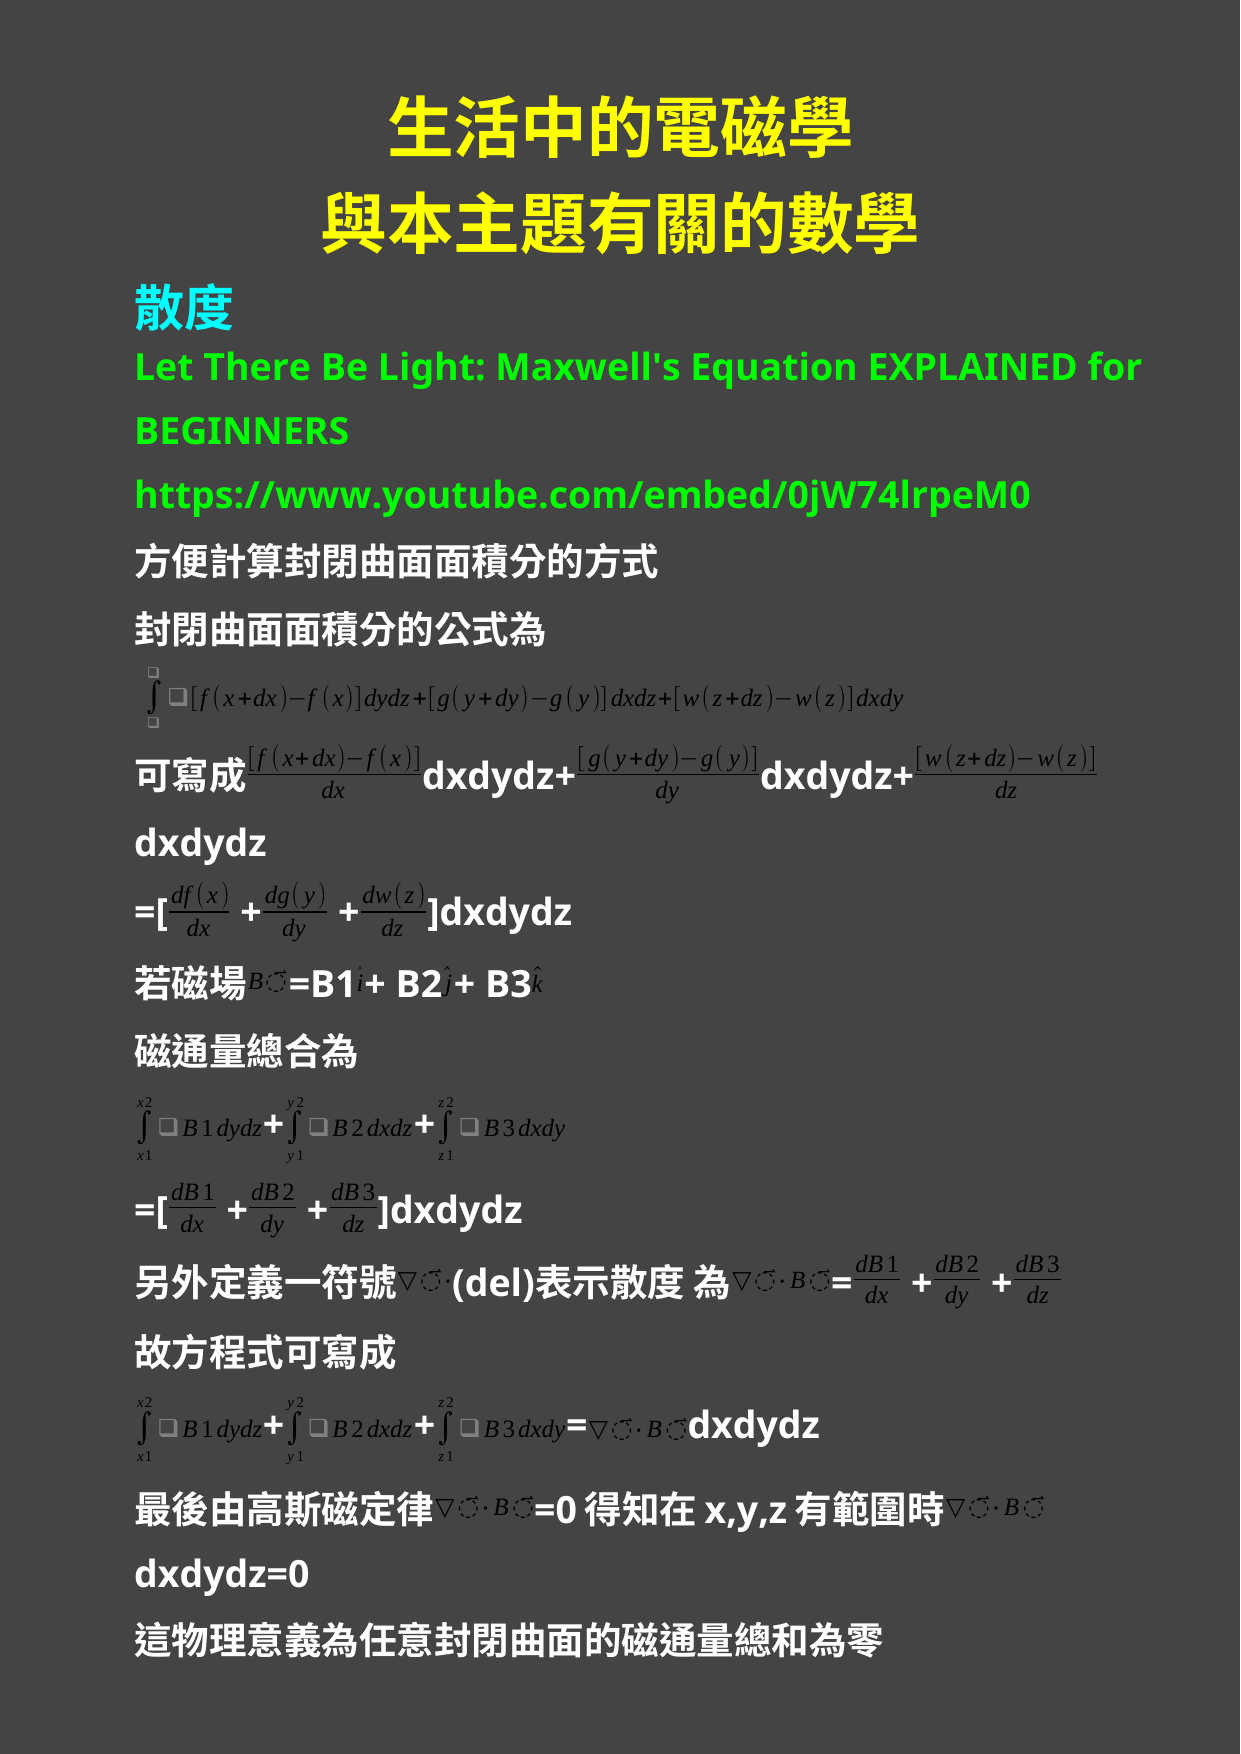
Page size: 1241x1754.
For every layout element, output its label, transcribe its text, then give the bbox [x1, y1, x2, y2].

text =[ + +]dxdydz [134, 1179, 1165, 1238]
text 這物理意義為任意封閉曲面的磁通量總和為零 [134, 1611, 1165, 1665]
text 方便計算封閉曲面面積分的方式 [134, 532, 1165, 586]
text 生活中的電磁學 [75, 75, 1165, 172]
text ++=dxdydz [134, 1391, 1165, 1467]
text 故方程式可寫成 [134, 1323, 1165, 1377]
text 封閉曲面面積分的公式為 [134, 599, 1165, 654]
text ++ [134, 1090, 1165, 1166]
text 可寫成dxdydz+dxdydz+dxdydz [134, 742, 1165, 867]
text Let There Be Light: Maxwell's Equation EXPLAINED for BEGINNERS [134, 341, 1165, 455]
text 磁通量總合為 [134, 1022, 1165, 1076]
text 最後由高斯磁定律=0得知在x,y,z有範圍時dxdydz=0 [134, 1480, 1165, 1598]
text =[ + +]dxdydz [134, 880, 1165, 941]
text 若磁場=B1+ B2+ B3 [134, 954, 1165, 1009]
text 與本主題有關的數學 [75, 172, 1165, 268]
text 另外定義一符號(del)表示散度 為= + + [134, 1251, 1165, 1309]
text https://www.youtube.com/embed/0jW74lrpeM0 [134, 468, 1165, 519]
text 散度 [134, 268, 1165, 341]
